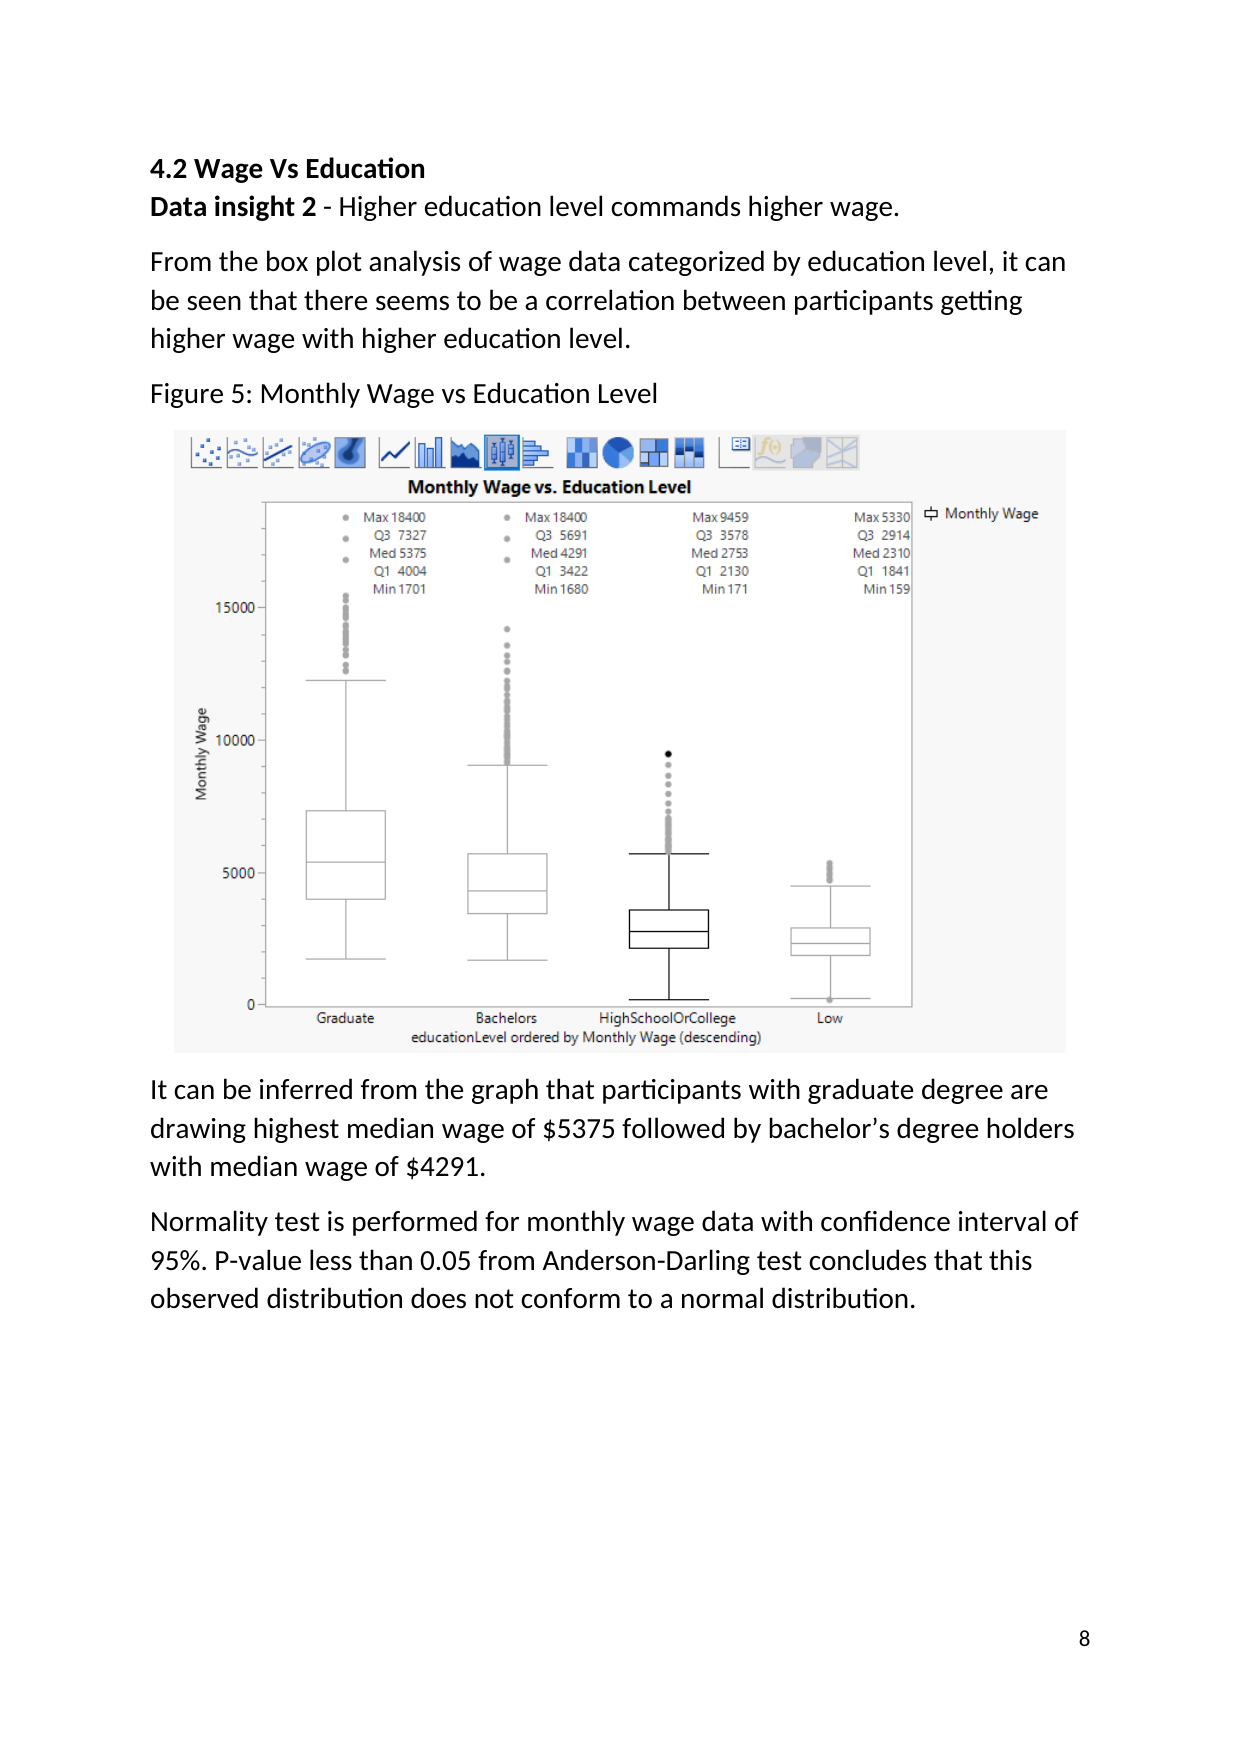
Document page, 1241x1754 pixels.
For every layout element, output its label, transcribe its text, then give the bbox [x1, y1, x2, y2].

picture [173, 430, 1067, 1053]
text Normality test is performed for monthly wage data with confidence interval of 95%. P-value less than 0.05 from Anderson-Darling test concludes that this observed distribution does not conform to a normal distribution. [150, 1203, 1090, 1316]
text Figure 5: Monthly Wage vs Education Level [150, 376, 1090, 411]
text Data insight 2 - Higher education level commands higher wage. [150, 188, 1090, 224]
text It can be inferred from the graph that participants with graduate degree are drawing highest median wage of $5375 followed by bachelor’s degree holders with median wage of $4291. [150, 1071, 1090, 1184]
subtitle 4.2 Wage Vs Education [150, 150, 1090, 186]
text From the box plot analysis of wage data categorized by education level, it can be seen that there seems to be a correlation between participants getting higher wage with higher education level. [150, 243, 1090, 356]
